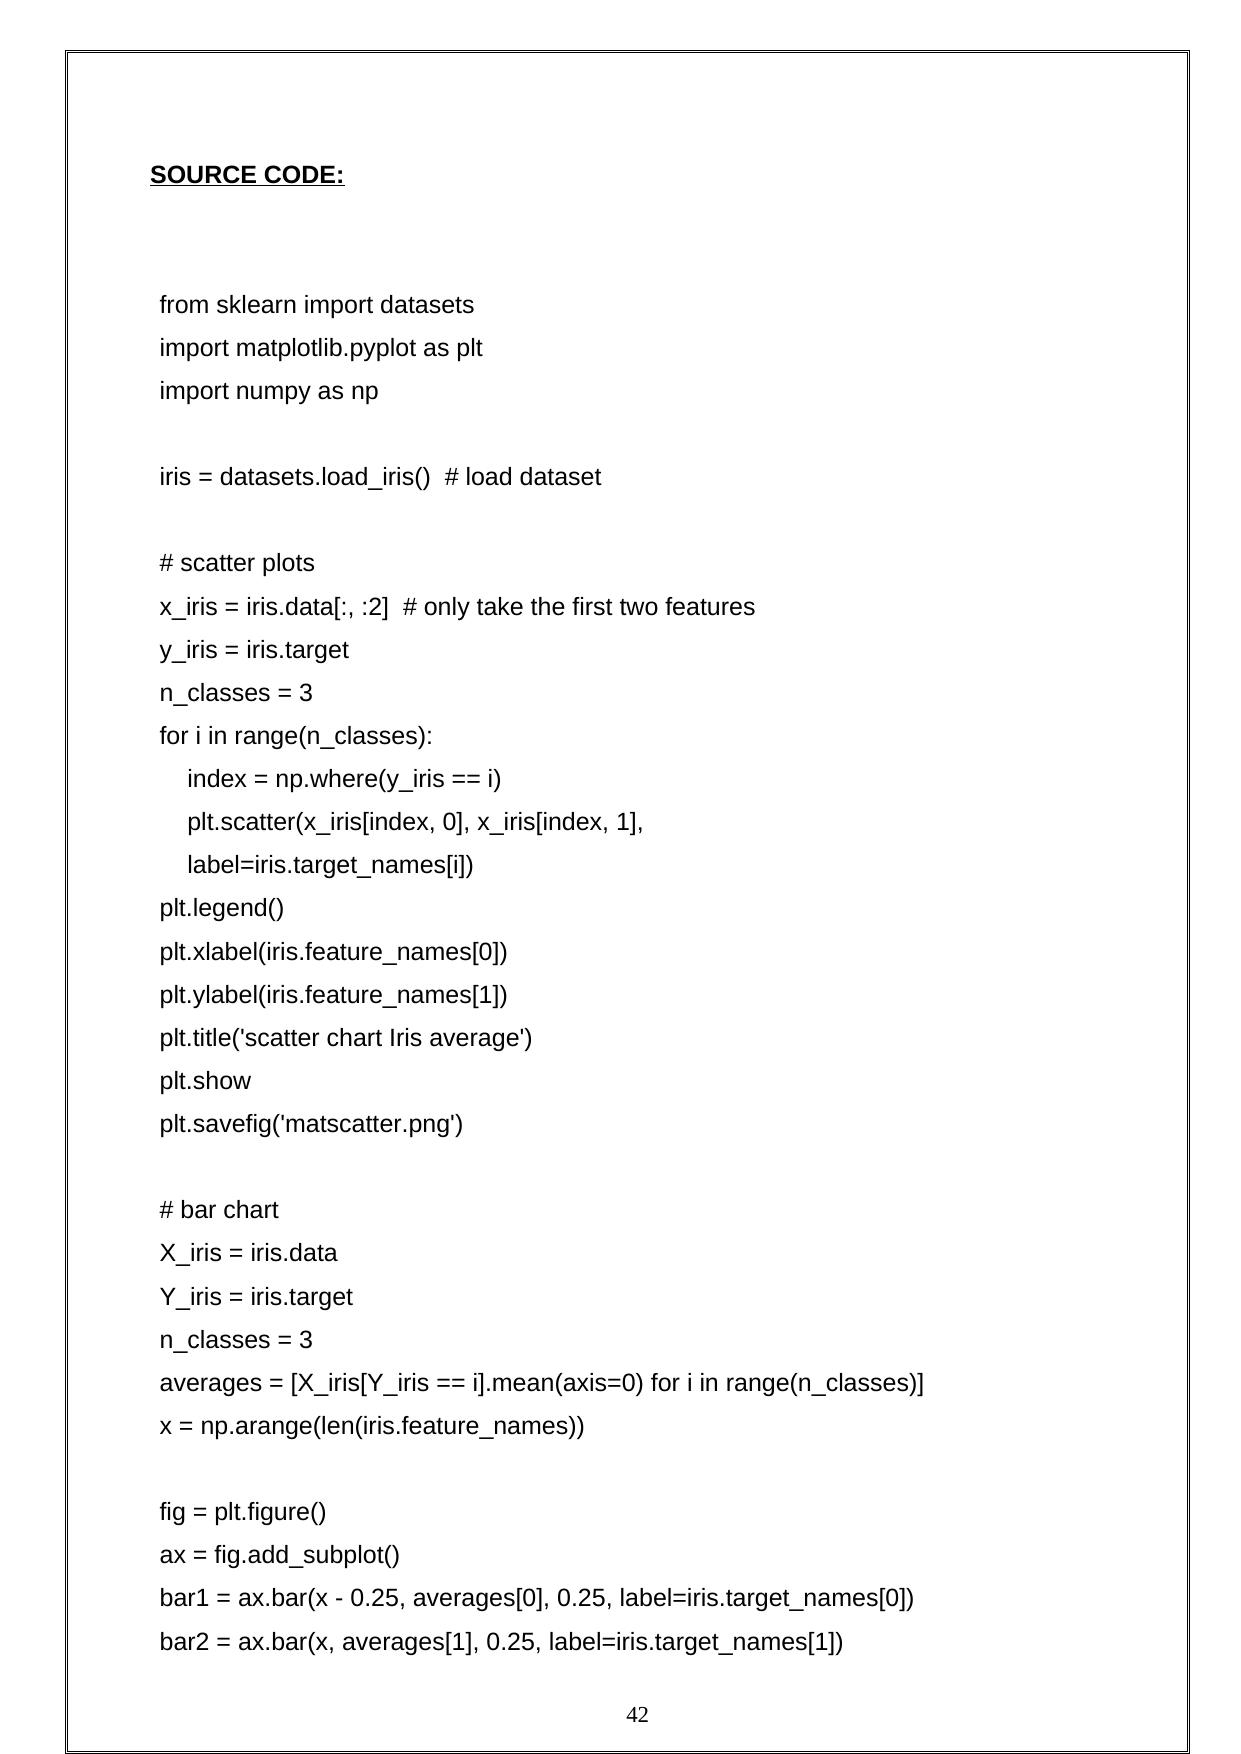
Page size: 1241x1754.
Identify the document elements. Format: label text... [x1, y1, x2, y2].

text X_iris = iris.data [122, 1238, 1125, 1267]
text for i in range(n_classes): [122, 721, 1125, 750]
text from sklearn import datasets [122, 290, 1125, 318]
text iris = datasets.load_iris() # load dataset [122, 462, 1125, 491]
text label=iris.target_names[i]) [122, 850, 1125, 879]
text plt.savefig('matscatter.png') [122, 1109, 1125, 1138]
text plt.xlabel(iris.feature_names[0]) [122, 937, 1125, 965]
text plt.title('scatter chart Iris average') [122, 1023, 1125, 1052]
text plt.ylabel(iris.feature_names[1]) [122, 980, 1125, 1008]
text Y_iris = iris.target [122, 1282, 1125, 1310]
text fig = plt.figure() [122, 1497, 1125, 1526]
text # scatter plots [122, 548, 1125, 577]
text index = np.where(y_iris == i) [122, 764, 1125, 793]
text plt.legend() [122, 893, 1125, 922]
text n_classes = 3 [122, 1325, 1125, 1353]
text import matplotlib.pyplot as plt [122, 333, 1125, 362]
text bar2 = ax.bar(x, averages[1], 0.25, label=iris.target_names[1]) [122, 1627, 1125, 1655]
text x_iris = iris.data[:, :2] # only take the first two features [122, 592, 1125, 620]
text bar1 = ax.bar(x - 0.25, averages[0], 0.25, label=iris.target_names[0]) [122, 1583, 1125, 1612]
text y_iris = iris.target [122, 635, 1125, 663]
text import numpy as np [122, 376, 1125, 405]
text SOURCE CODE: [150, 160, 1125, 189]
text ax = fig.add_subplot() [122, 1540, 1125, 1569]
text x = np.arange(len(iris.feature_names)) [122, 1411, 1125, 1440]
text plt.show [122, 1066, 1125, 1095]
text n_classes = 3 [122, 678, 1125, 707]
text # bar chart [122, 1195, 1125, 1224]
text averages = [X_iris[Y_iris == i].mean(axis=0) for i in range(n_classes)] [122, 1368, 1125, 1397]
text plt.scatter(x_iris[index, 0], x_iris[index, 1], [122, 807, 1125, 836]
